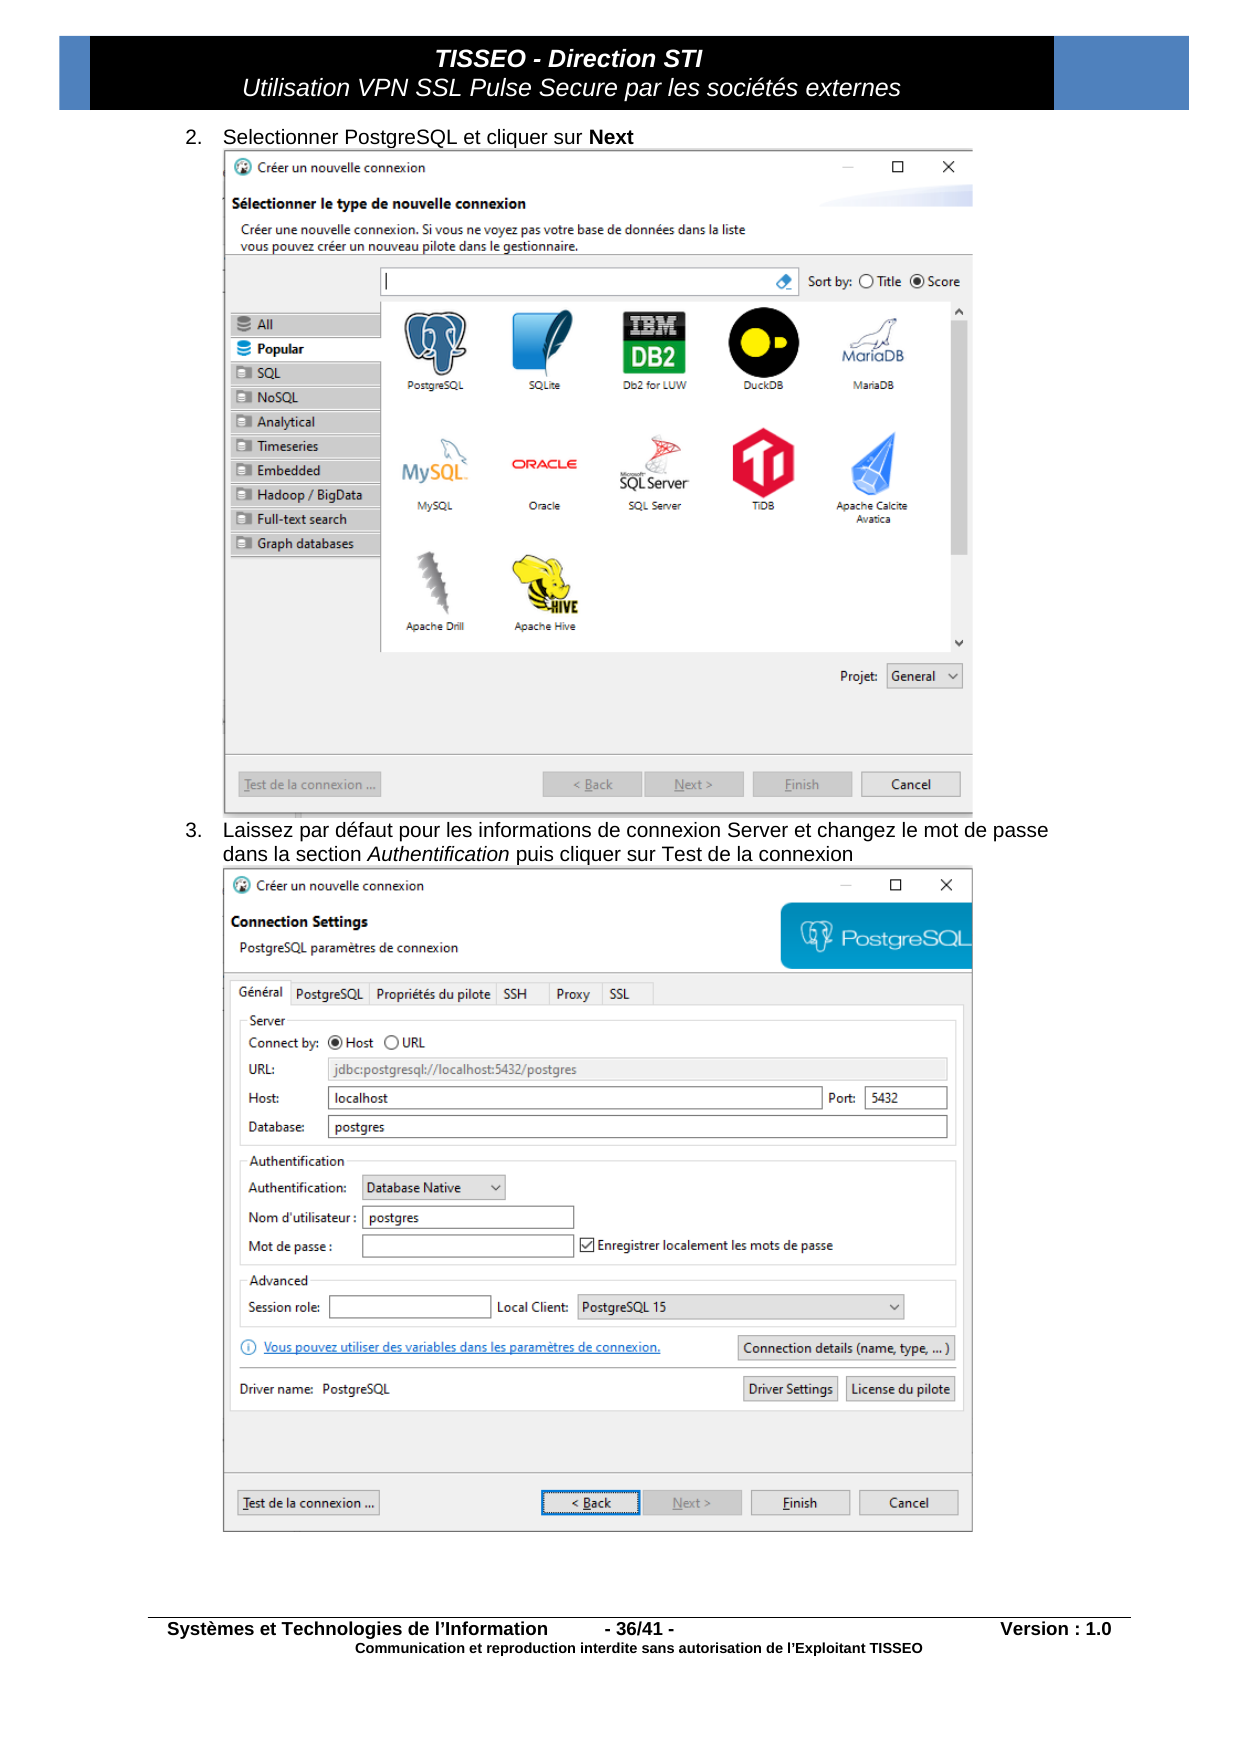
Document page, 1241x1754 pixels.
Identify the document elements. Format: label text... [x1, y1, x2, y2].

picture [222, 865, 973, 1532]
picture [222, 148, 973, 818]
